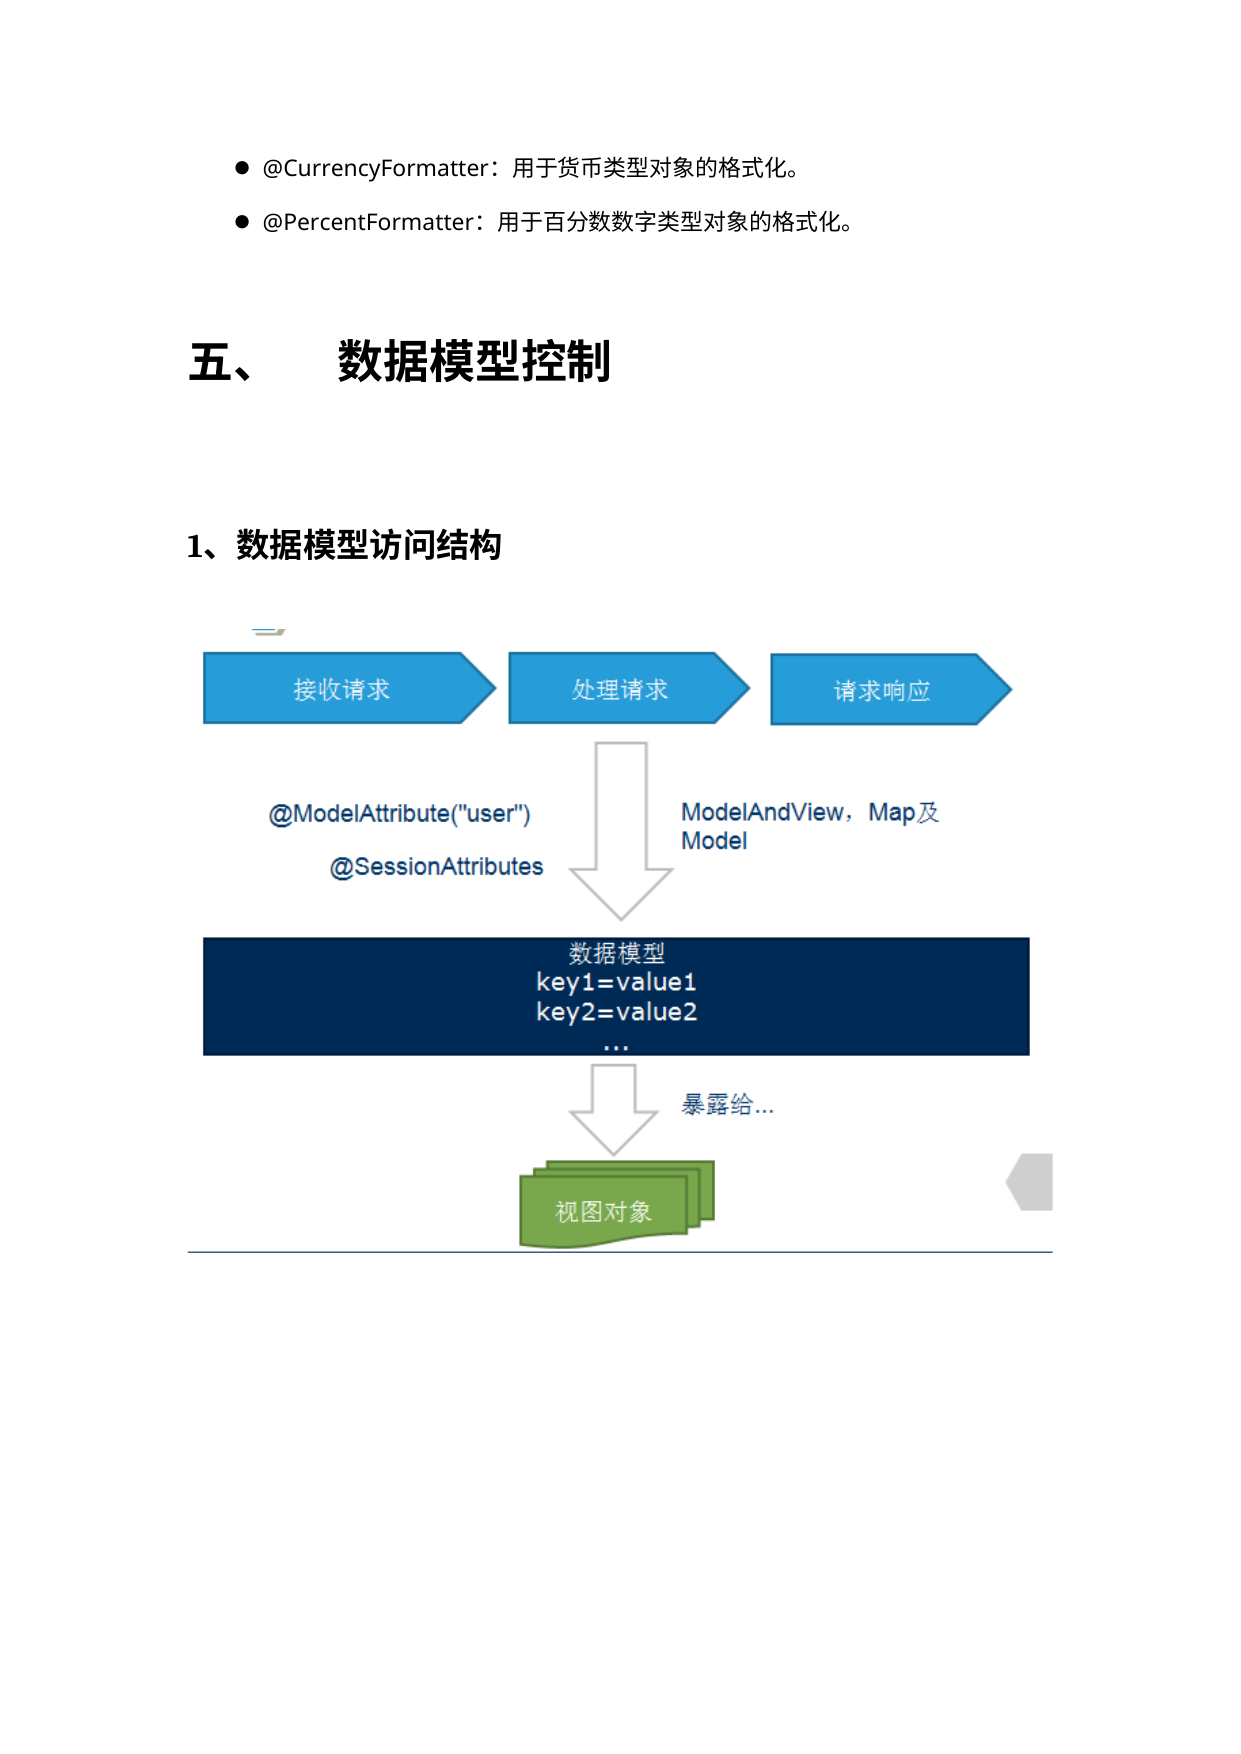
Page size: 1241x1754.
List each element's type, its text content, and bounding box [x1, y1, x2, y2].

list @CurrencyFormatter：用于货币类型对象的格式化。 [187, 150, 1053, 183]
picture [187, 629, 1053, 1253]
list @PercentFormatter：用于百分数数字类型对象的格式化。 [187, 204, 1053, 237]
subtitle 数据模型控制 [187, 325, 1053, 391]
subtitle 1、数据模型访问结构 [187, 519, 1053, 567]
